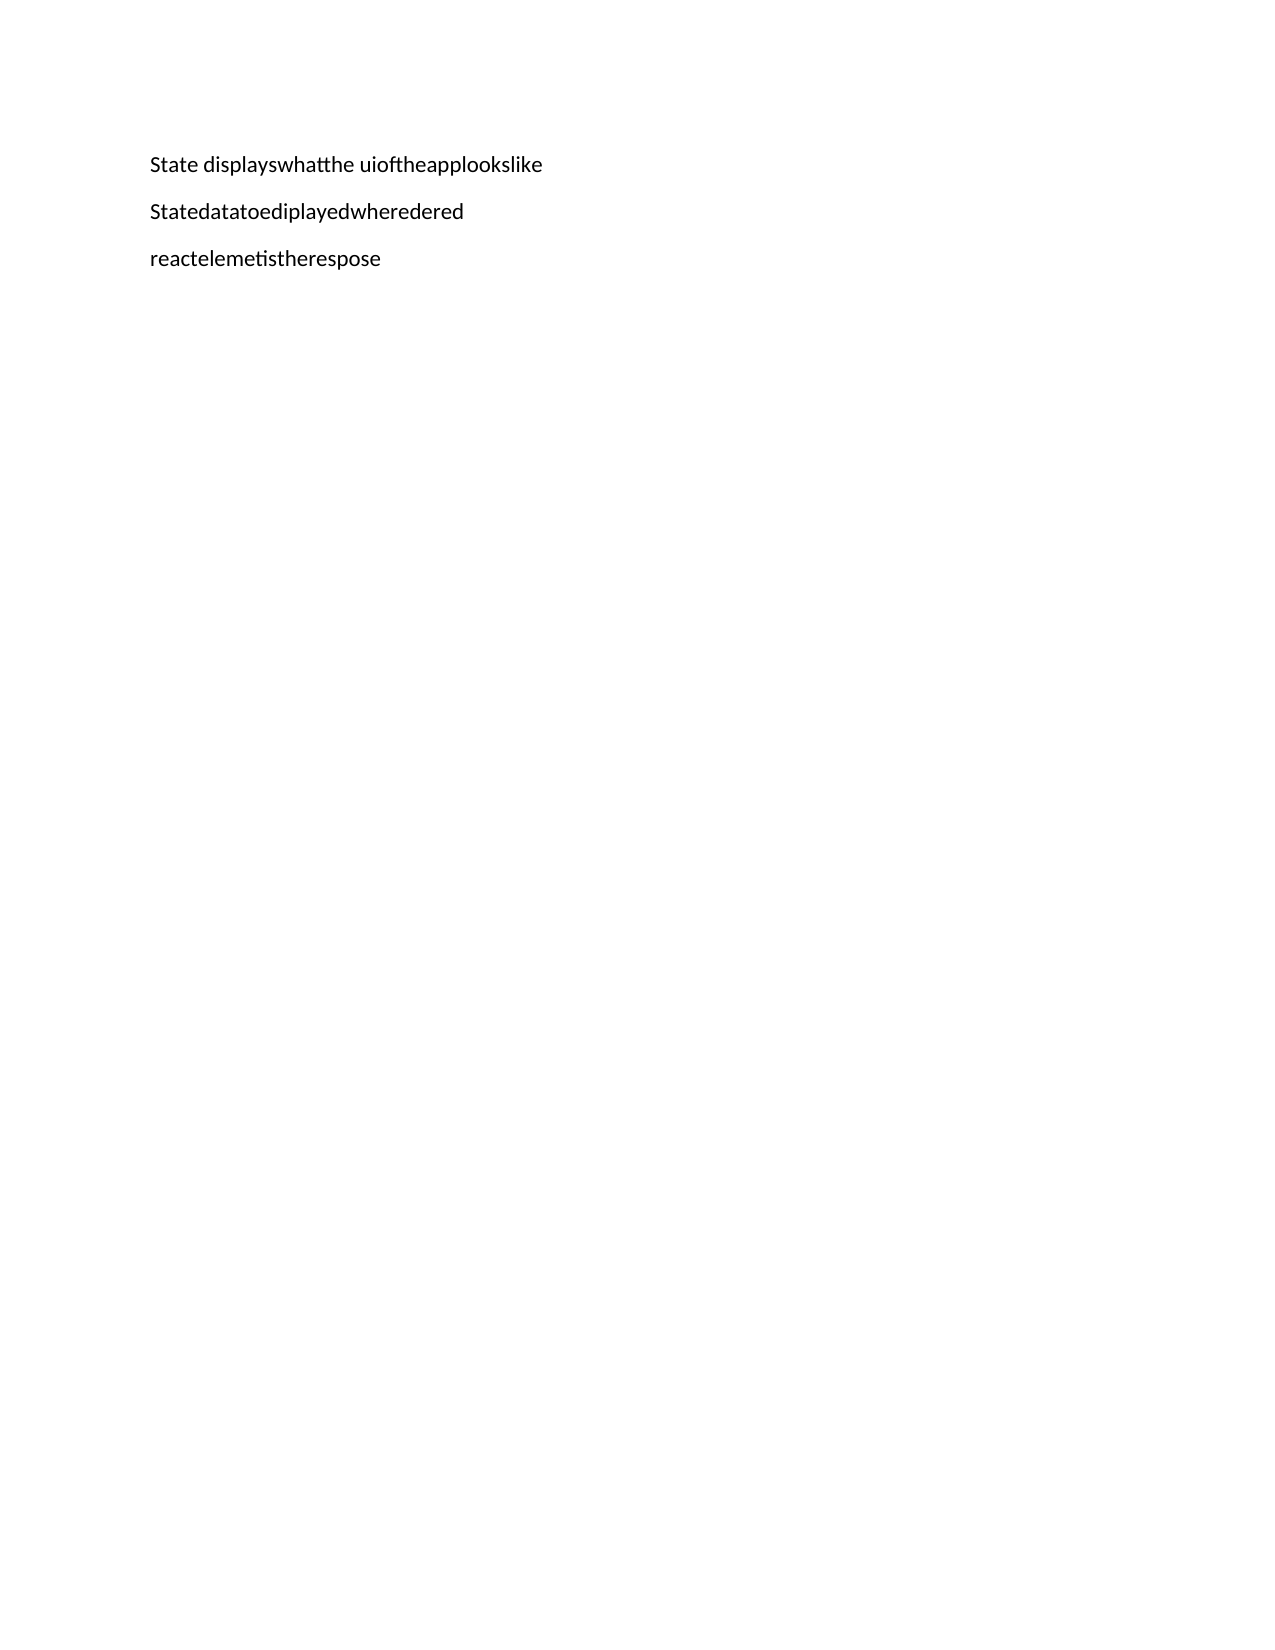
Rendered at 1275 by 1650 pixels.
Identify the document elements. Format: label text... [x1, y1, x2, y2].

text Statedatatoediplayedwheredered [150, 197, 1125, 225]
text State displayswhatthe uioftheapplookslike [150, 150, 1125, 178]
text reactelemetistherespose [150, 244, 1125, 272]
